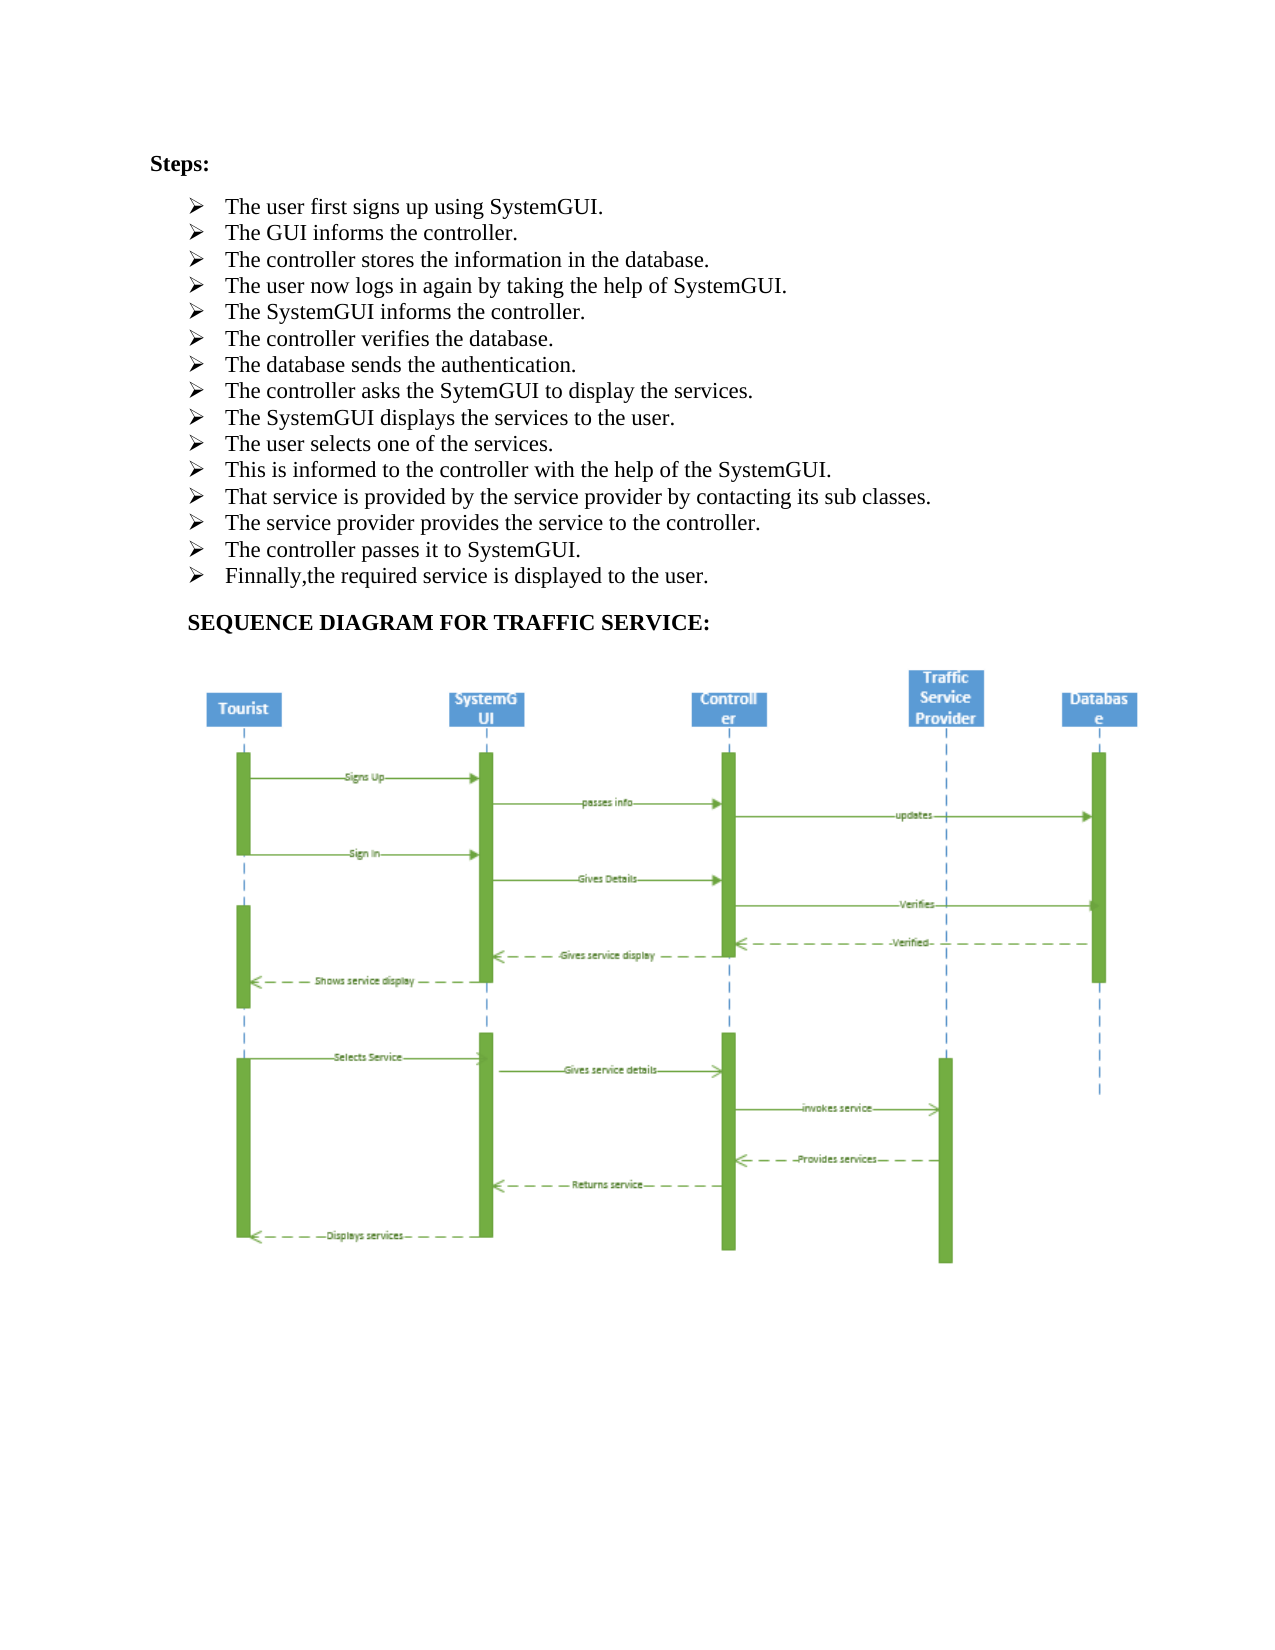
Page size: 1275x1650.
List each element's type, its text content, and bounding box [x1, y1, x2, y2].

list The SystemGUI informs the controller. [187, 298, 1125, 325]
list The user now logs in again by taking the help of SystemGUI. [187, 272, 1125, 298]
list The GUI informs the controller. [187, 219, 1125, 246]
list The database sends the authentication. [187, 351, 1125, 377]
list The controller passes it to SystemGUI. [187, 536, 1125, 562]
text SEQUENCE DIAGRAM FOR TRAFFIC SERVICE: [187, 609, 1125, 636]
list The SystemGUI displays the services to the user. [187, 404, 1125, 430]
text Steps: [150, 150, 1125, 176]
picture [187, 652, 1163, 1313]
list The service provider provides the service to the controller. [187, 509, 1125, 536]
list The user selects one of the services. [187, 430, 1125, 457]
list The controller asks the SytemGUI to display the services. [187, 377, 1125, 404]
list This is informed to the controller with the help of the SystemGUI. [187, 457, 1125, 483]
list The controller verifies the database. [187, 325, 1125, 351]
list The controller stores the information in the database. [187, 246, 1125, 272]
list Finnally,the required service is displayed to the user. [187, 562, 1125, 588]
list The user first signs up using SystemGUI. [187, 193, 1125, 219]
list That service is provided by the service provider by contacting its sub classes. [187, 483, 1125, 509]
